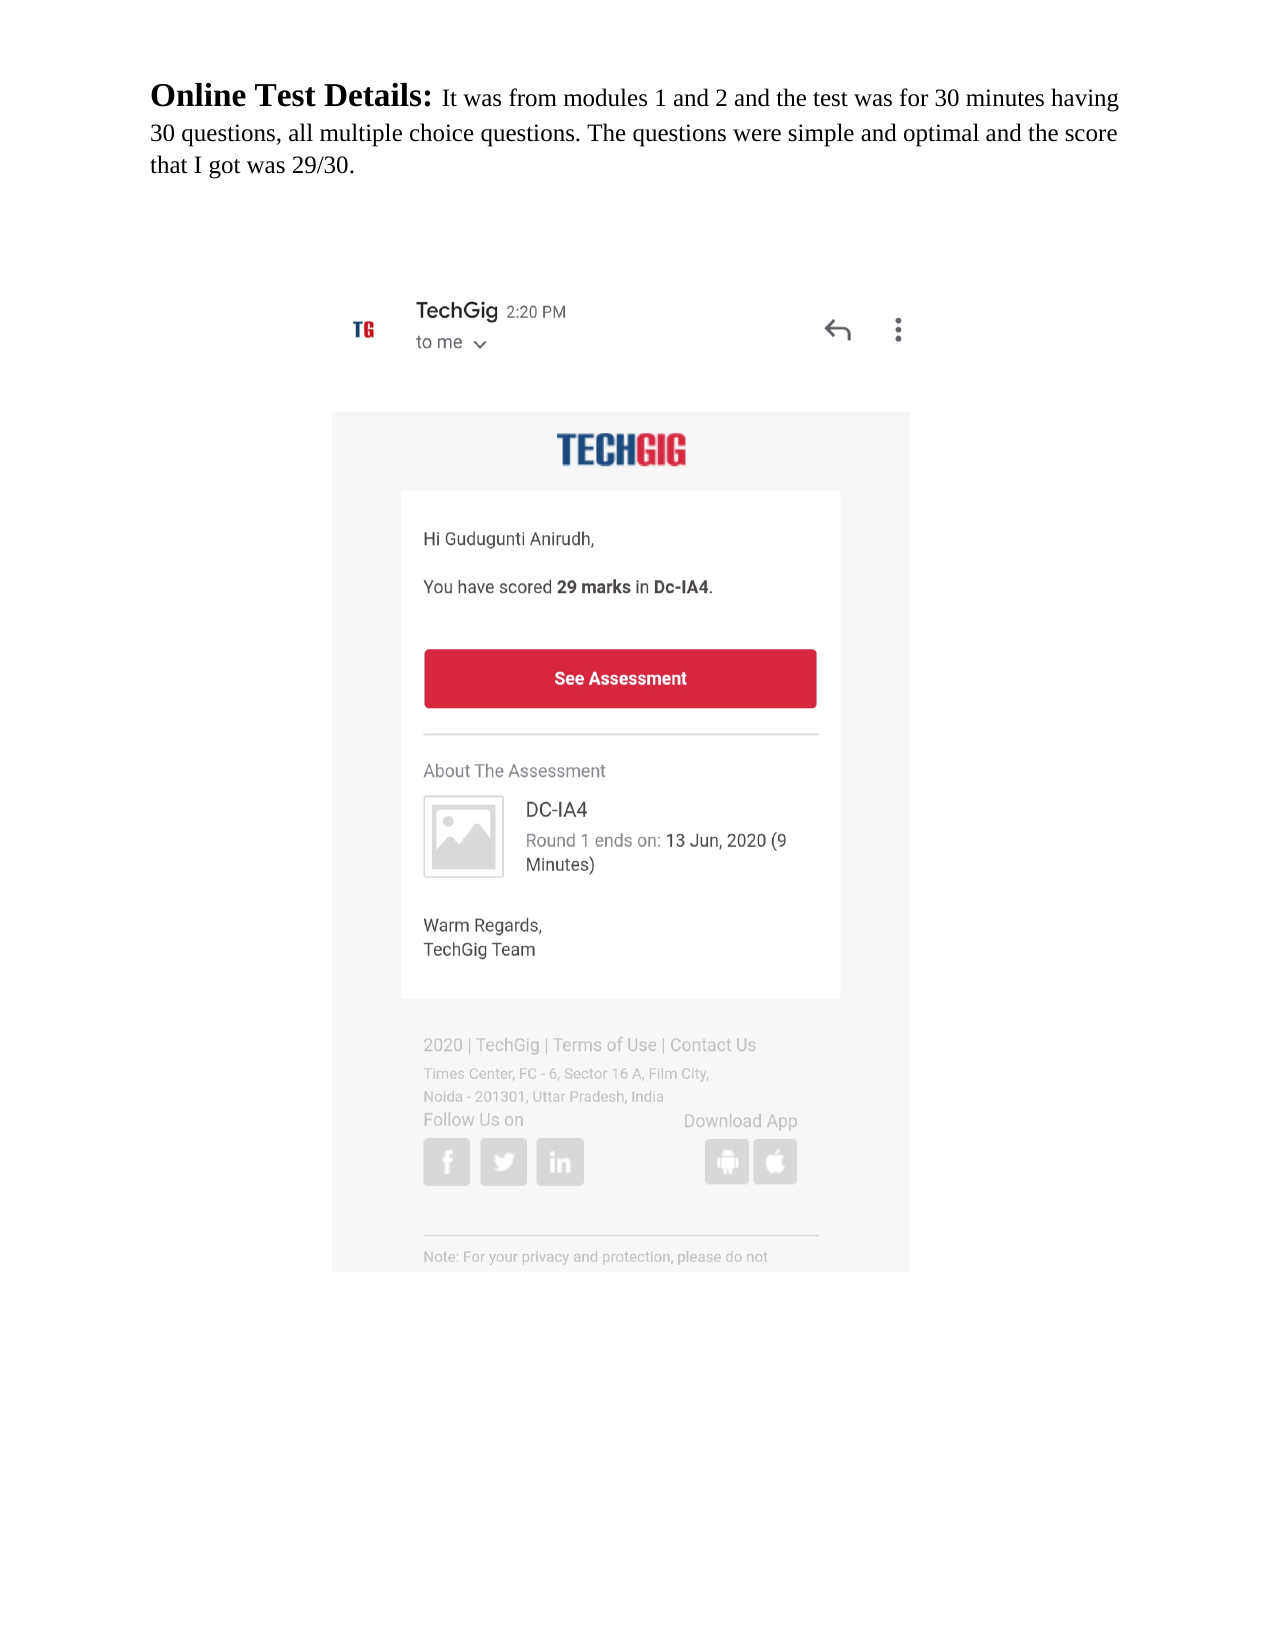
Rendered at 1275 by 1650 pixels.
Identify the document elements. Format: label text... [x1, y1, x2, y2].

picture [311, 297, 930, 1272]
text Online Test Details: It was from modules 1 and 2 and the test was for 30 minutes having 30 questions, all multiple choice questions. The questions were simple and optimal and the score that I got was 29/30. [150, 75, 1125, 179]
